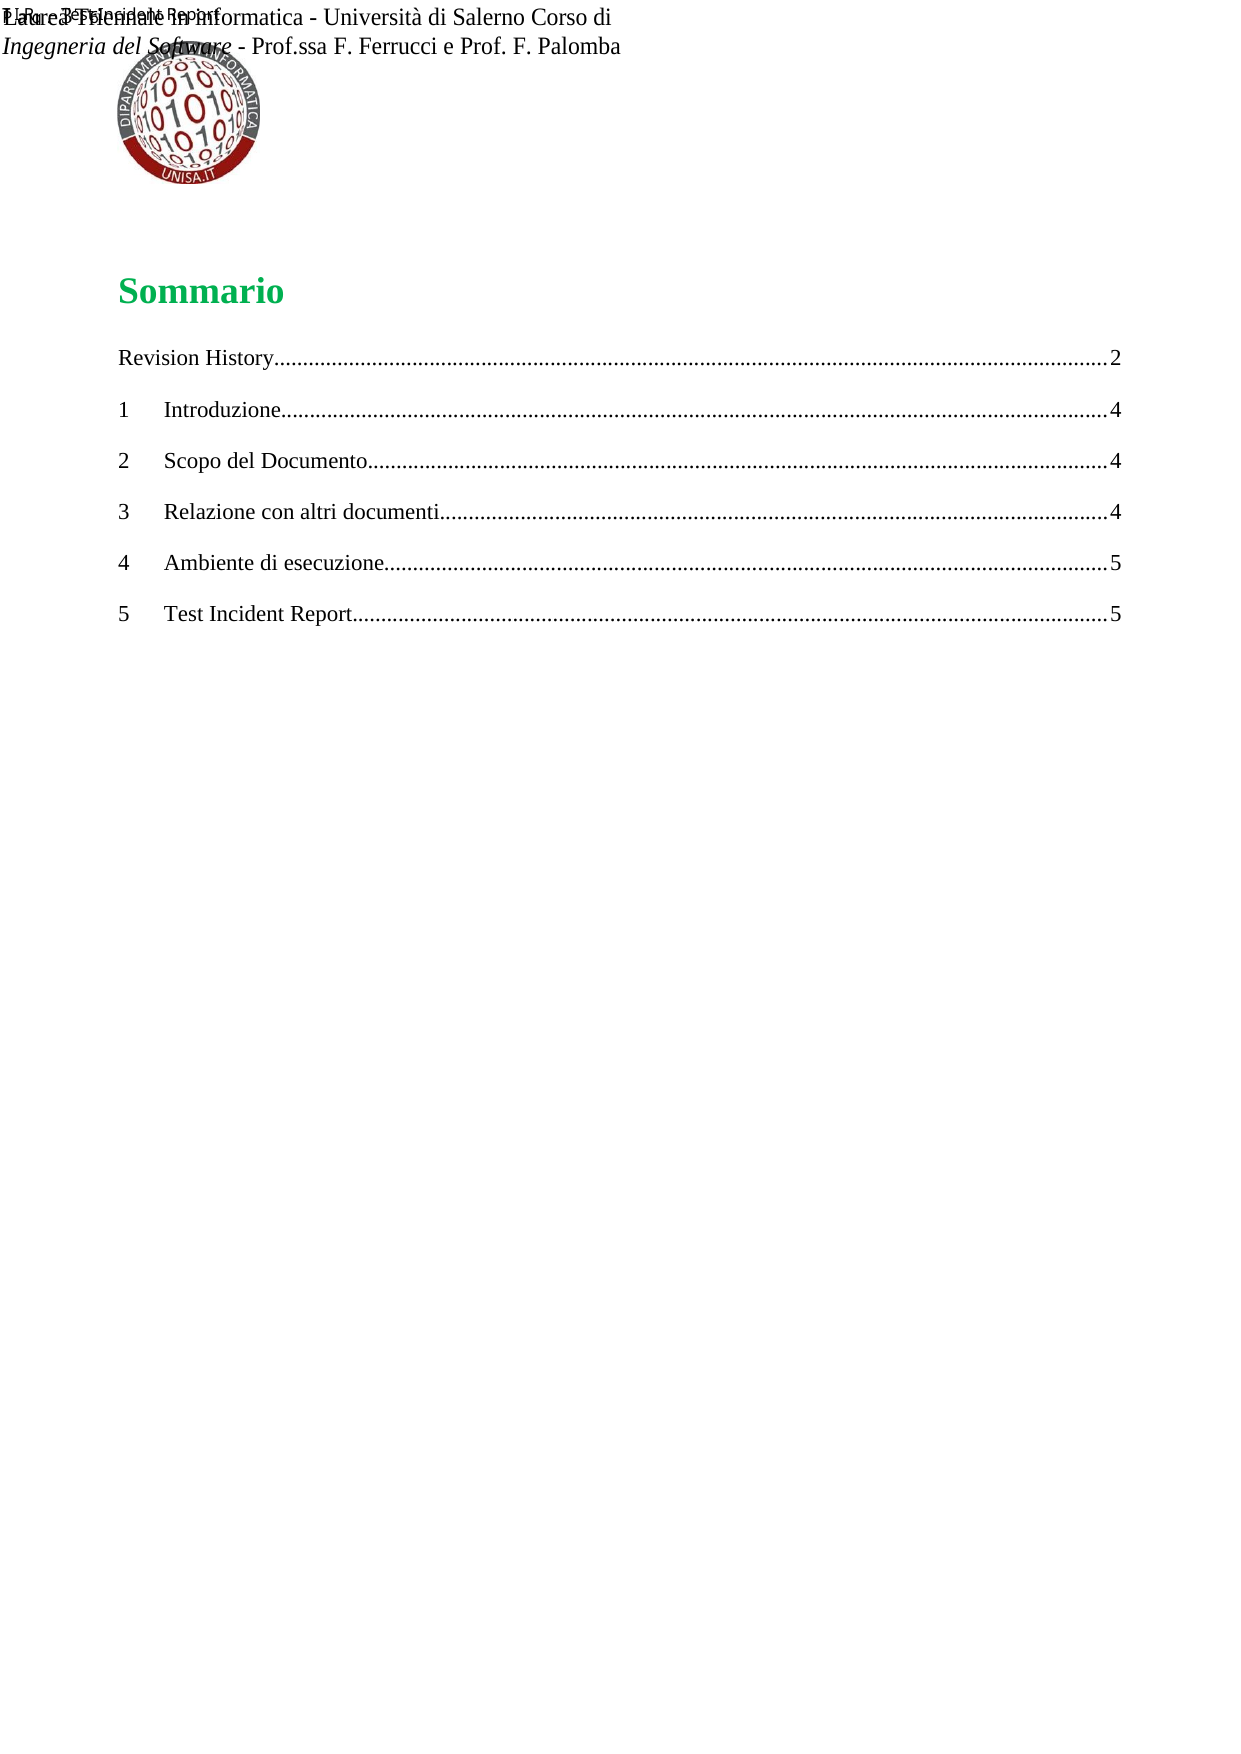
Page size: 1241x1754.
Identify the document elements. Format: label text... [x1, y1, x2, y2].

picture [117, 41, 260, 184]
subtitle Sommario [118, 268, 1136, 311]
picture [117, 41, 121, 52]
